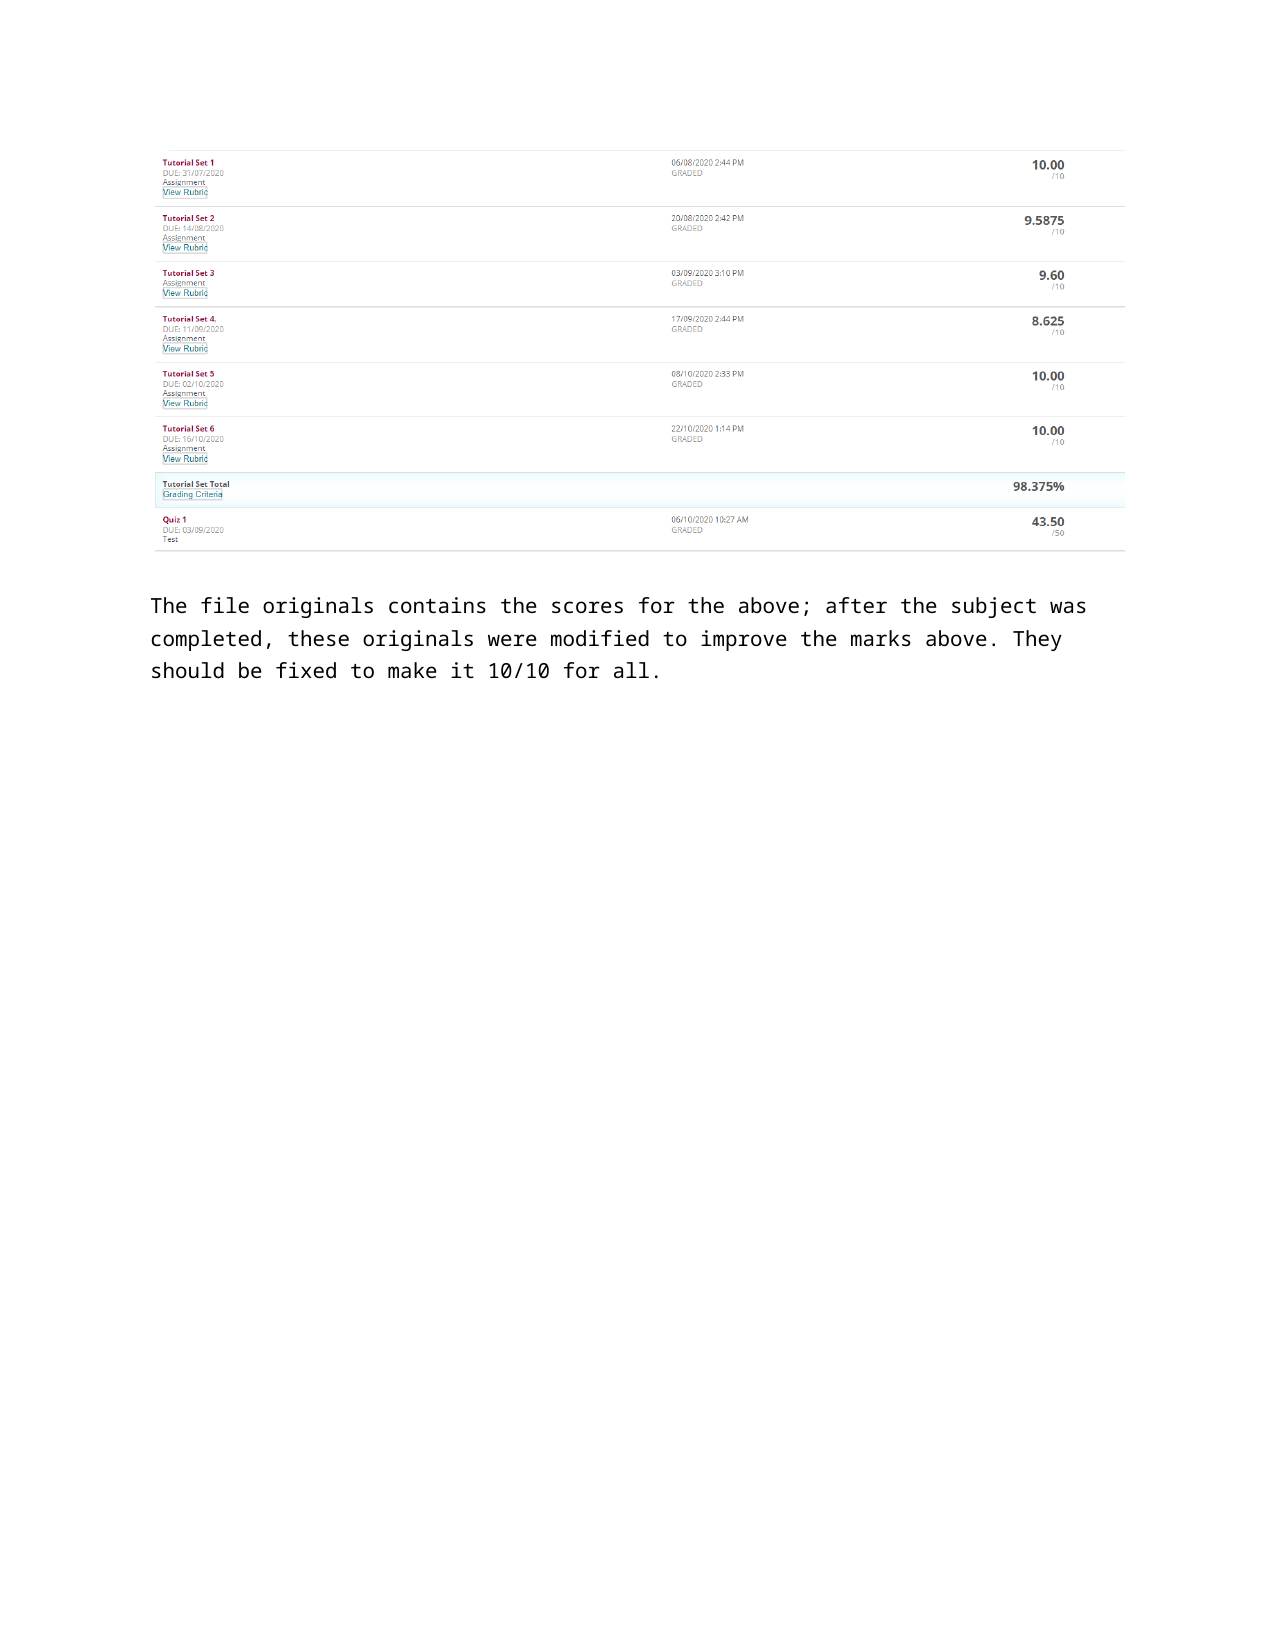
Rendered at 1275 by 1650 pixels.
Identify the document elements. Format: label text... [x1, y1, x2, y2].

text The file originals contains the scores for the above; after the subject was completed, these originals were modified to improve the marks above. They should be fixed to make it 10/10 for all. [150, 555, 1125, 685]
picture [150, 150, 1125, 555]
